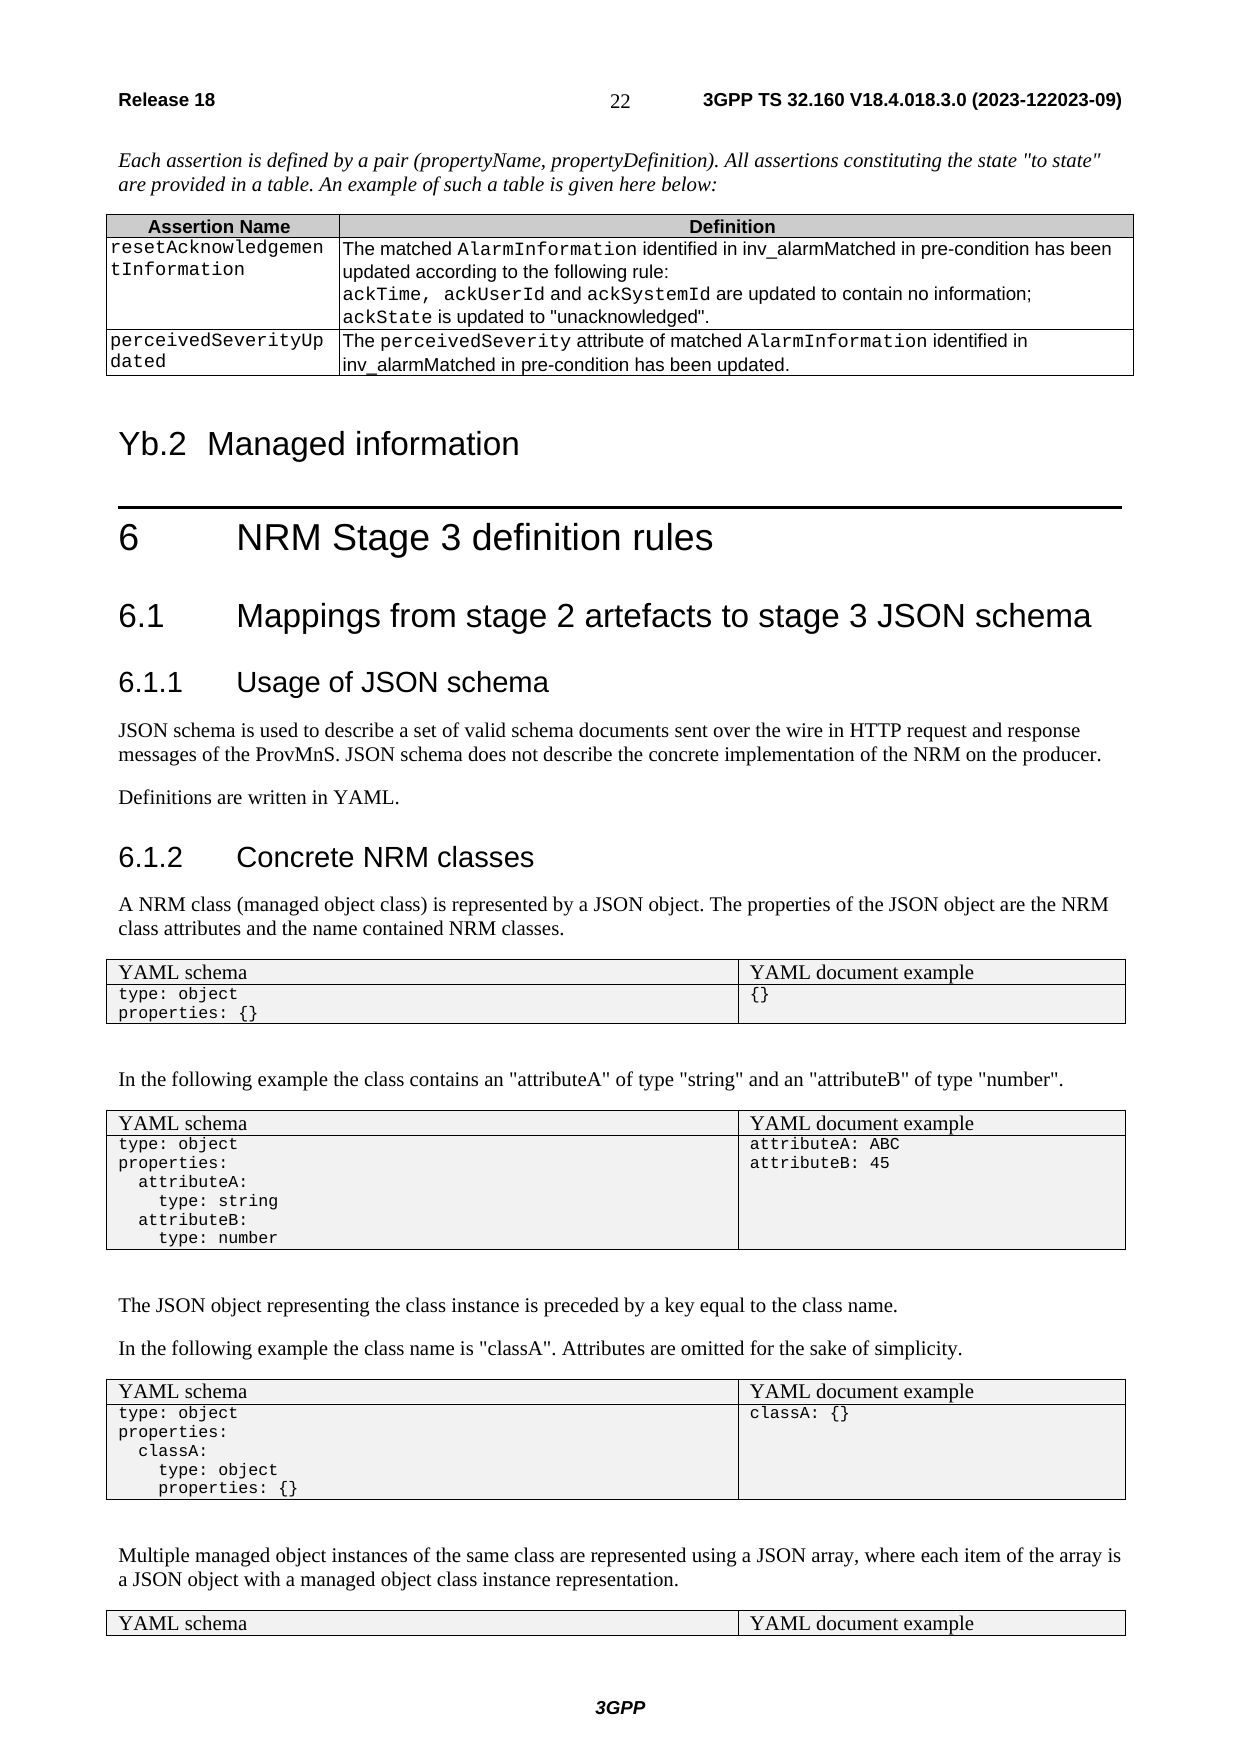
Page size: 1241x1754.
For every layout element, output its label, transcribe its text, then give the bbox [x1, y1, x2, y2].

subtitle 6.1.2 Concrete NRM classes [118, 840, 1122, 873]
table_cell type: object properties: {} [107, 985, 738, 1023]
text Each assertion is defined by a pair (propertyName, propertyDefinition). All assertions constituting the state "to state" are provided in a table. An example of such a table is given here below: [118, 147, 1122, 196]
table_header YAML document example [739, 960, 1125, 984]
table_cell attributeA: ABC attributeB: 45 [739, 1136, 1125, 1249]
table_header YAML schema [107, 1380, 738, 1403]
text Multiple managed object instances of the same class are represented using a JSON array, where each item of the array is a JSON object with a managed object class instance representation. [118, 1543, 1122, 1591]
table_cell classA: {} [739, 1405, 1125, 1499]
text Yb.2 Managed information [118, 424, 1122, 462]
table_header Definition [340, 215, 1133, 237]
table_cell {} [739, 985, 1125, 1023]
table_header YAML document example [739, 1111, 1125, 1135]
table_header Assertion Name [107, 215, 339, 237]
text The JSON object representing the class instance is preceded by a key equal to the class name. [118, 1293, 1122, 1317]
table_cell resetAcknowledgementInformation [107, 238, 339, 329]
table_header YAML schema [107, 960, 738, 984]
text JSON schema is used to describe a set of valid schema documents sent over the wire in HTTP request and response messages of the ProvMnS. JSON schema does not describe the concrete implementation of the NRM on the producer. [118, 718, 1122, 766]
text Definitions are written in YAML. [118, 785, 1122, 809]
subtitle 6.1 Mappings from stage 2 artefacts to stage 3 JSON schema [118, 596, 1122, 634]
text In the following example the class name is "classA". Attributes are omitted for the sake of simplicity. [118, 1336, 1122, 1360]
table_header YAML schema [107, 1611, 738, 1635]
text A NRM class (managed object class) is represented by a JSON object. The properties of the JSON object are the NRM class attributes and the name contained NRM classes. [118, 892, 1122, 940]
table_cell The perceivedSeverity attribute of matched AlarmInformation identified in inv_alarmMatched in pre-condition has been updated. [340, 330, 1133, 375]
table_cell type: object properties: classA: type: object properties: {} [107, 1405, 738, 1499]
table_cell perceivedSeverityUpdated [107, 330, 339, 375]
table_cell The matched AlarmInformation identified in inv_alarmMatched in pre-condition has been updated according to the following rule: ackTime, ackUserId and ackSystemId are updated to contain no information; ackState is updated to "unacknowledged". [340, 238, 1133, 329]
text In the following example the class contains an "attributeA" of type "string" and an "attributeB" of type "number". [118, 1067, 1122, 1091]
table_header YAML document example [739, 1611, 1125, 1635]
table_cell type: object properties: attributeA: type: string attributeB: type: number [107, 1136, 738, 1249]
table_header YAML schema [107, 1111, 738, 1135]
subtitle 6 NRM Stage 3 definition rules [118, 509, 1122, 558]
table_header YAML document example [739, 1380, 1125, 1403]
subtitle 6.1.1 Usage of JSON schema [118, 666, 1122, 699]
